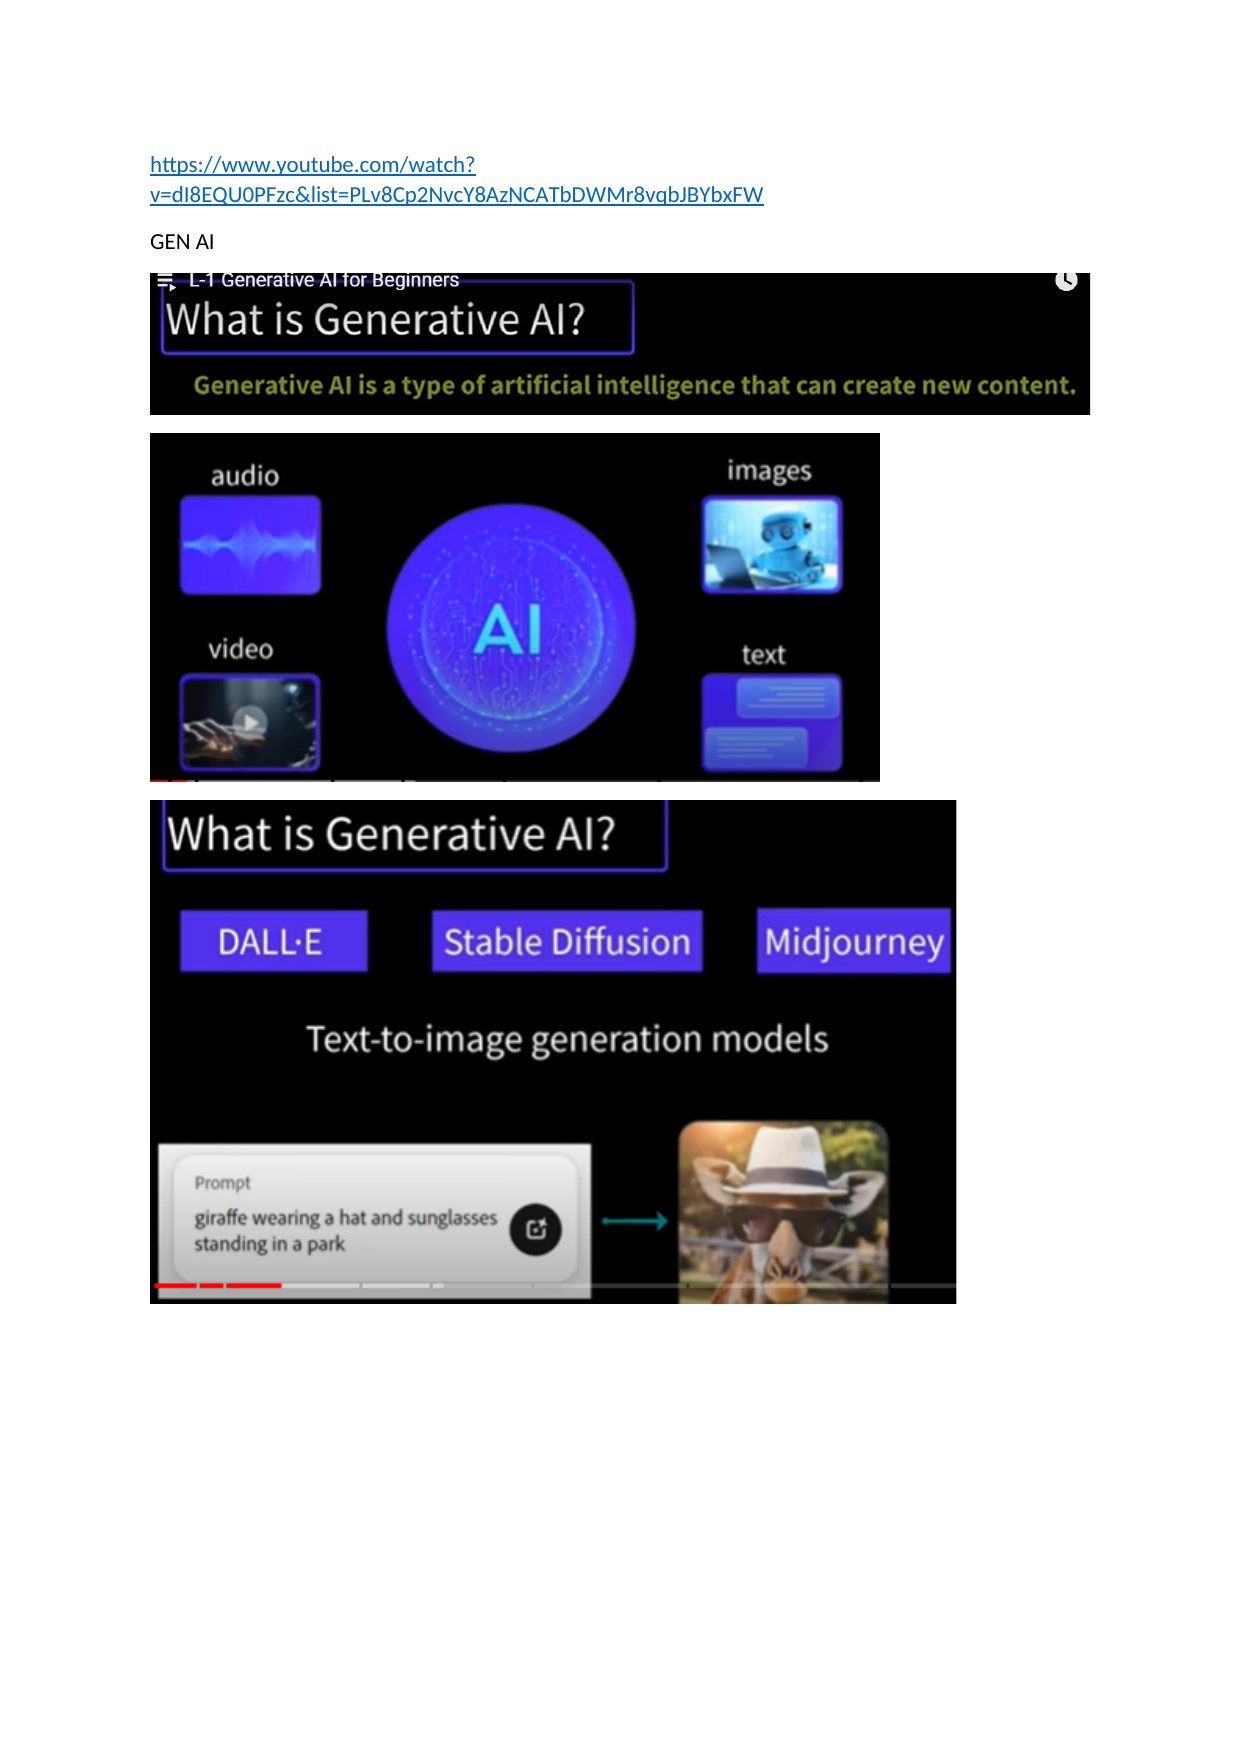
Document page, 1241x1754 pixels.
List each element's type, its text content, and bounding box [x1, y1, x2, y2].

text GEN AI [150, 227, 1090, 255]
picture [150, 800, 957, 1304]
text https://www.youtube.com/watch?v=dI8EQU0PFzc&list=PLv8Cp2NvcY8AzNCATbDWMr8vqbJBYbxFW [150, 150, 1090, 208]
picture [150, 433, 880, 782]
picture [150, 273, 1091, 415]
